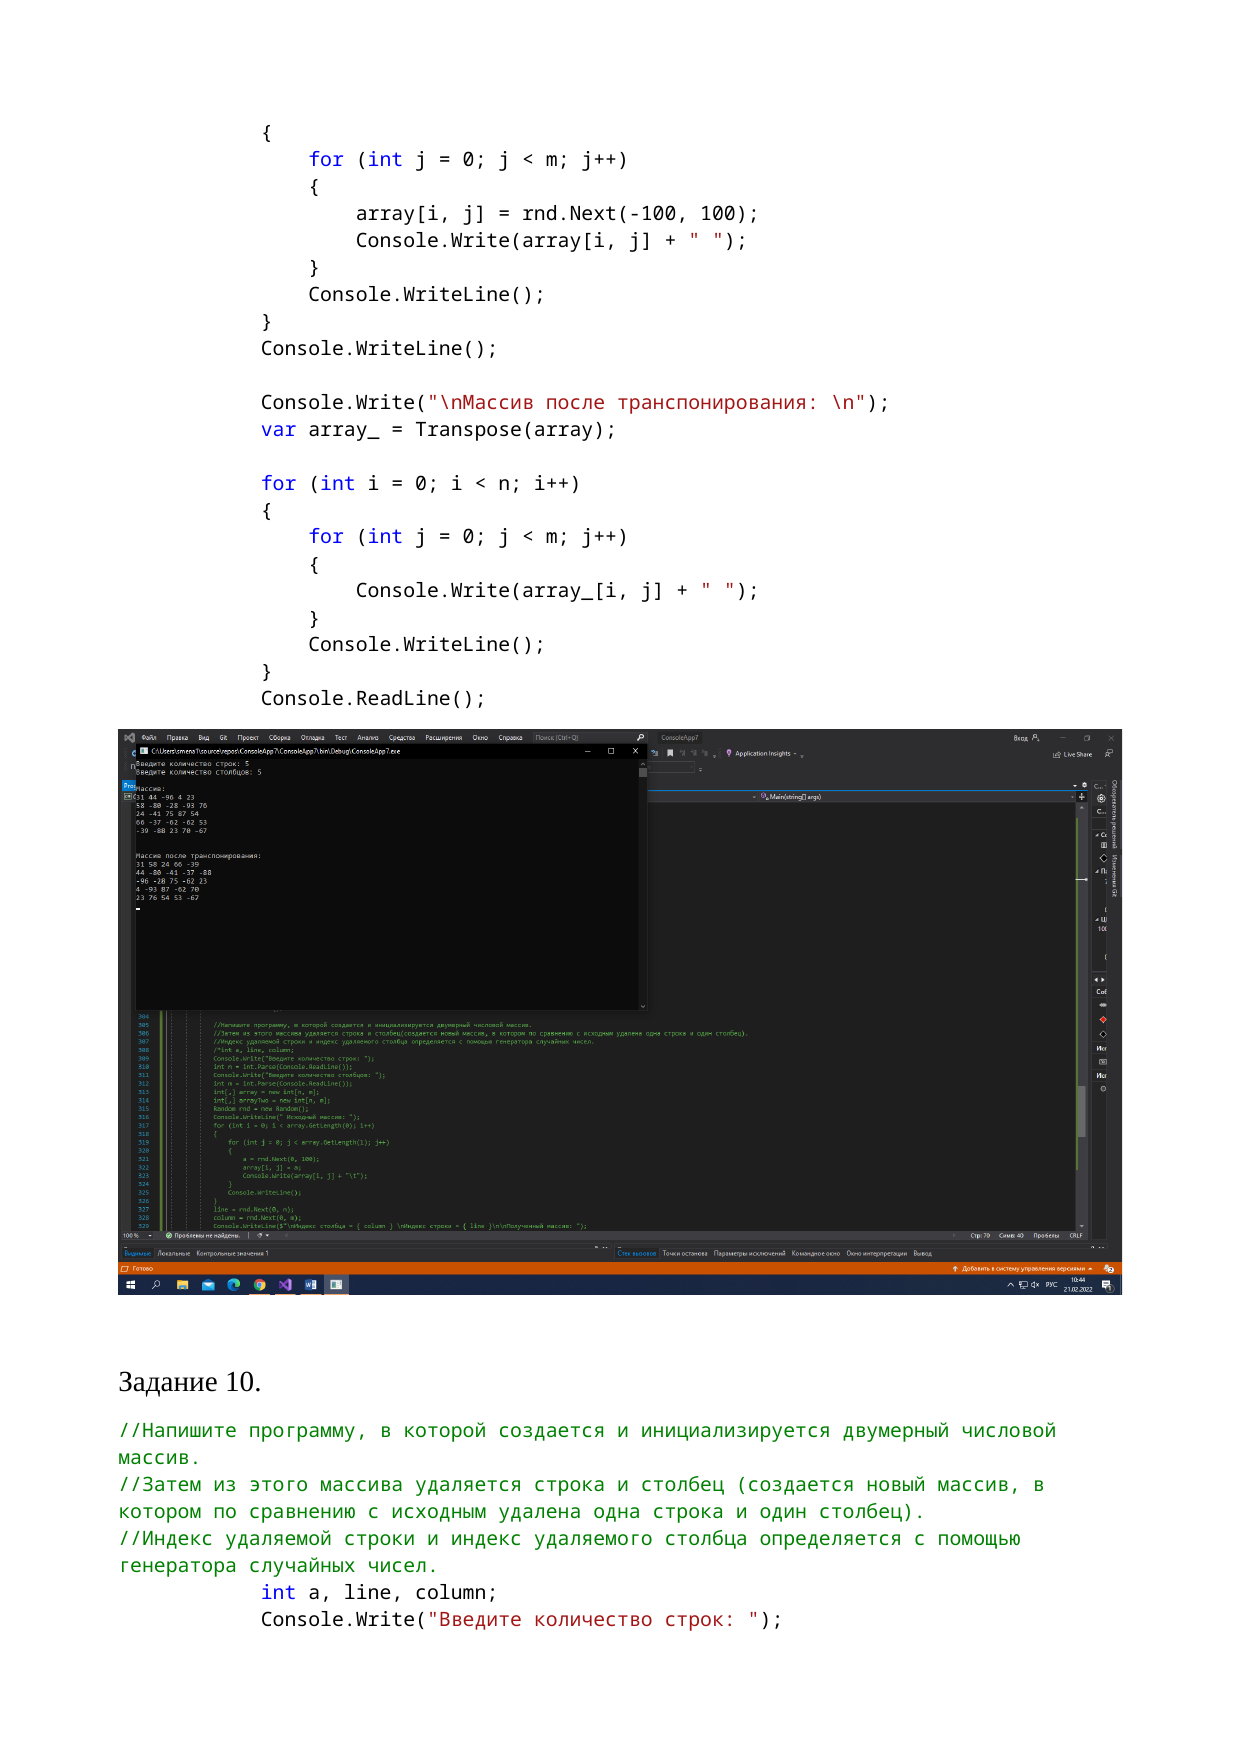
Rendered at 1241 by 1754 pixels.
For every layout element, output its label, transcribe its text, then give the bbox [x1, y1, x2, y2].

text Console.Write("Введите количество строк: "); [118, 1605, 1122, 1632]
picture [118, 729, 1123, 1295]
text var array_ = Transpose(array); [118, 415, 1122, 442]
text { [118, 496, 1122, 523]
text { [118, 172, 1122, 199]
text Console.Write("\nМассив после транспонирования: \n"); [118, 388, 1122, 415]
text { [118, 550, 1122, 577]
text int a, line, column; [118, 1578, 1122, 1605]
text //Затем из этого массива удаляется строка и столбец (создается новый массив, в котором по сравнению с исходным удалена одна строка и один столбец). [118, 1470, 1122, 1524]
text //Индекс удаляемой строки и индекс удаляемого столбца определяется с помощью генератора случайных чисел. [118, 1524, 1122, 1578]
text for (int j = 0; j < m; j++) [118, 145, 1122, 172]
text Console.WriteLine(); [118, 334, 1122, 361]
text Console.WriteLine(); [118, 280, 1122, 307]
text } [118, 604, 1122, 631]
text Console.Write(array_[i, j] + " "); [118, 577, 1122, 604]
text } [118, 658, 1122, 685]
text //Напишите программу, в которой создается и инициализируется двумерный числовой массив. [118, 1416, 1122, 1470]
text { [118, 118, 1122, 145]
text array[i, j] = rnd.Next(-100, 100); [118, 199, 1122, 226]
text for (int i = 0; i < n; i++) [118, 469, 1122, 496]
text } [118, 307, 1122, 334]
text Задание 10. [118, 1364, 1122, 1398]
text } [118, 253, 1122, 280]
text Console.Write(array[i, j] + " "); [118, 226, 1122, 253]
text Console.ReadLine(); [118, 685, 1122, 712]
text for (int j = 0; j < m; j++) [118, 523, 1122, 550]
text Console.WriteLine(); [118, 631, 1122, 658]
